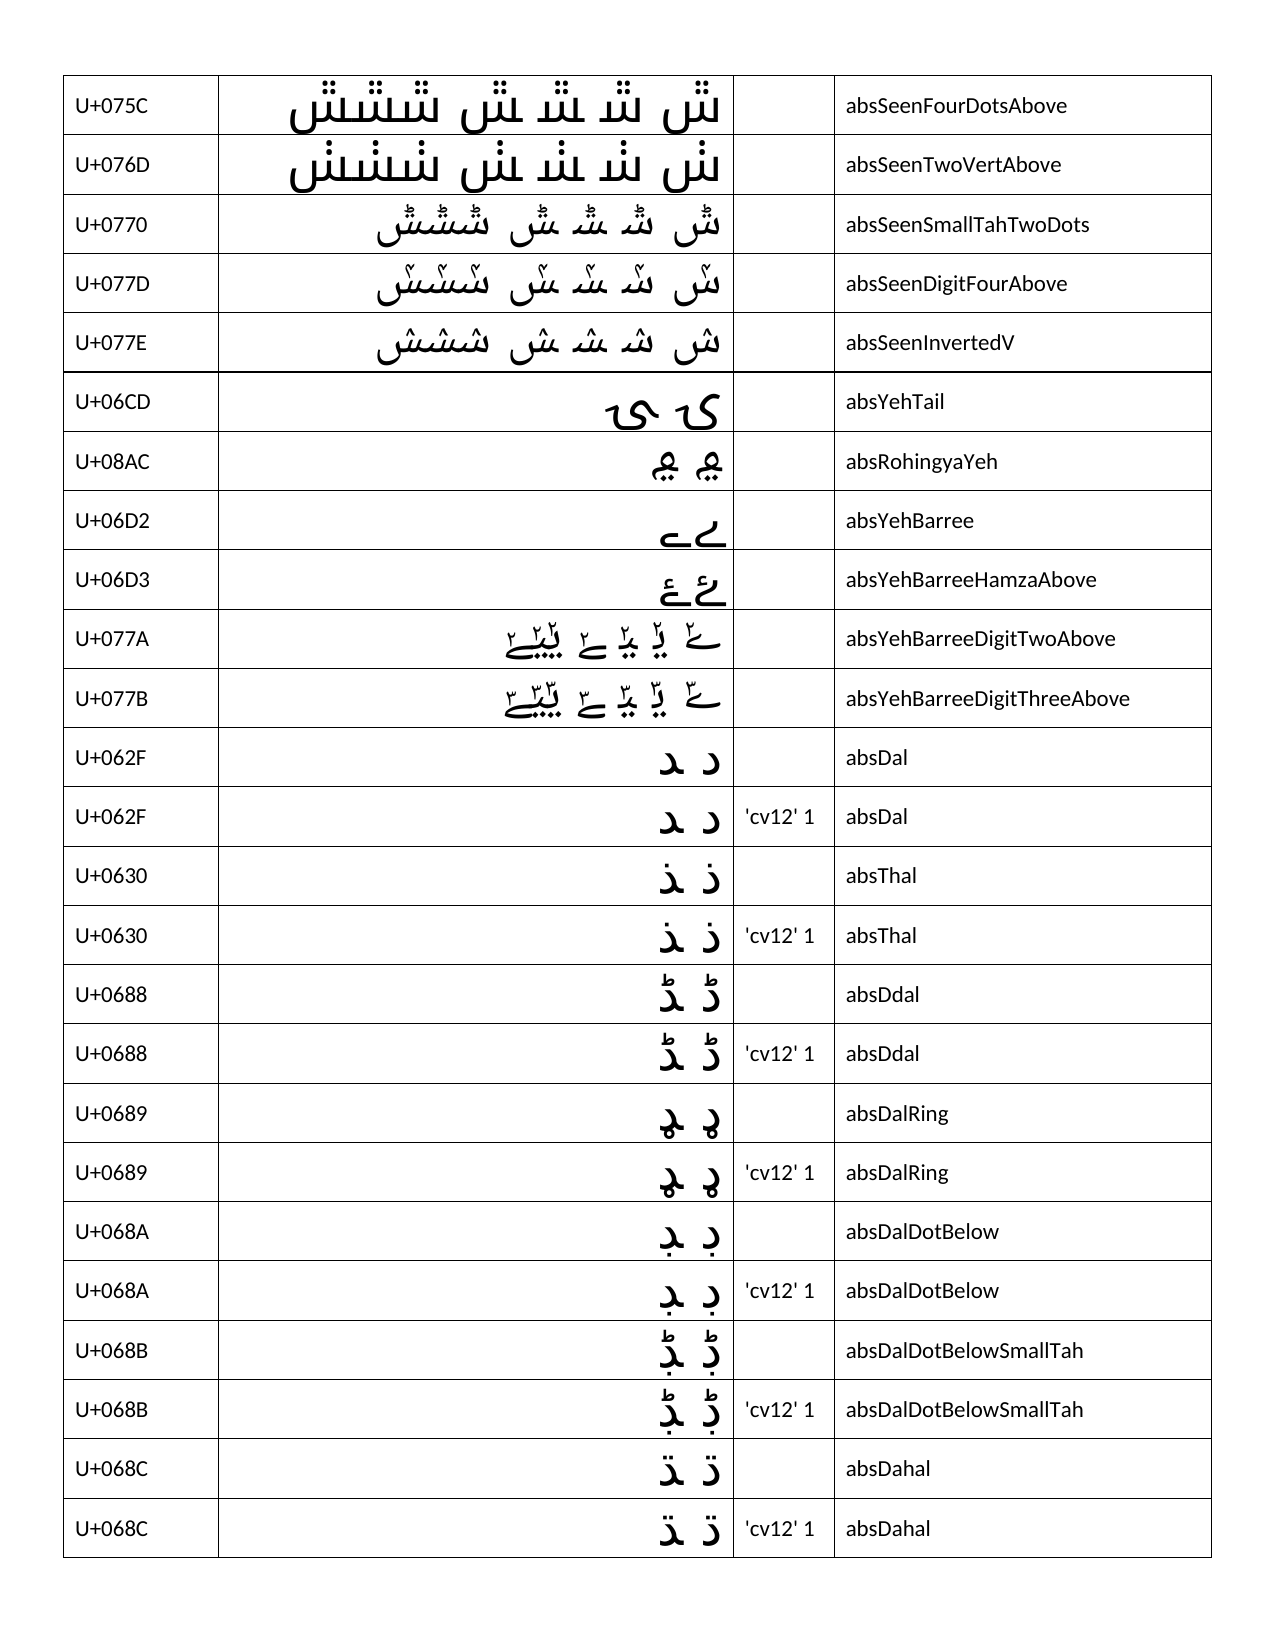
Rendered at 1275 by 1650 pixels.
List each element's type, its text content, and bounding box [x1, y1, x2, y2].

table_cell U+06CD [64, 373, 218, 431]
table_cell ڋ ‍ڋ [219, 1321, 733, 1379]
table_cell 'cv12' 1 [734, 1499, 834, 1557]
table_cell [734, 491, 834, 549]
table_cell ݽ ݽ‍ ‍ݽ‍ ‍ݽ ݽݽݽ [219, 254, 733, 312]
table_cell [734, 1321, 834, 1379]
table_cell U+076D [64, 135, 218, 193]
table_cell absDdal [835, 965, 1211, 1023]
table_cell [734, 847, 834, 905]
table_cell absDalDotBelowSmallTah [835, 1321, 1211, 1379]
table_cell 'cv12' 1 [734, 1143, 834, 1201]
table_cell ذ ‍ذ [219, 847, 733, 905]
table_cell absThal [835, 847, 1211, 905]
table_cell ݾ ݾ‍ ‍ݾ‍ ‍ݾ ݾݾݾ [219, 313, 733, 371]
table_cell U+077E [64, 313, 218, 371]
table_cell ݜ ݜ‍ ‍ݜ‍ ‍ݜ ݜݜݜ [219, 76, 733, 134]
table_cell د ‍د [219, 728, 733, 786]
table_cell ڈ ‍ڈ [219, 1024, 733, 1083]
table_cell absYehBarreeHamzaAbove [835, 550, 1211, 608]
table_cell 'cv12' 1 [734, 1024, 834, 1083]
table_cell U+062F [64, 787, 218, 846]
table_cell ډ ‍ډ [219, 1084, 733, 1142]
table_cell [734, 373, 834, 431]
table_cell [734, 550, 834, 608]
table_cell absYehTail [835, 373, 1211, 431]
table_cell absDalDotBelow [835, 1261, 1211, 1320]
table_cell U+062F [64, 728, 218, 786]
table_cell [734, 1202, 834, 1260]
table_cell ے ‍ے [219, 491, 733, 549]
table_cell U+077B [64, 669, 218, 727]
table_cell 'cv12' 1 [734, 787, 834, 846]
table_cell [734, 76, 834, 134]
table_cell U+06D2 [64, 491, 218, 549]
table_cell U+0688 [64, 965, 218, 1023]
table_cell [734, 1439, 834, 1497]
table_cell ڈ ‍ڈ [219, 965, 733, 1023]
table_cell U+0689 [64, 1143, 218, 1201]
table_cell ݺ ݺ‍ ‍ݺ‍ ‍ݺ ݺݺݺ [219, 610, 733, 668]
table_cell [734, 313, 834, 371]
table_cell ۍ ‍ۍ [219, 373, 733, 431]
table_cell ډ ‍ډ [219, 1143, 733, 1201]
table_cell [734, 610, 834, 668]
table_cell absDalDotBelowSmallTah [835, 1380, 1211, 1438]
table_cell [734, 728, 834, 786]
table_cell ذ ‍ذ [219, 906, 733, 964]
table_cell absSeenFourDotsAbove [835, 76, 1211, 134]
table_cell U+068B [64, 1321, 218, 1379]
table_cell 'cv12' 1 [734, 1380, 834, 1438]
table_cell ݻ ݻ‍ ‍ݻ‍ ‍ݻ ݻݻݻ [219, 669, 733, 727]
table_cell absYehBarreeDigitThreeAbove [835, 669, 1211, 727]
table_cell U+068A [64, 1202, 218, 1260]
table_cell U+077A [64, 610, 218, 668]
table_cell [734, 254, 834, 312]
table_cell ڌ ‍ڌ [219, 1499, 733, 1557]
table_cell absDahal [835, 1499, 1211, 1557]
table_cell د ‍د [219, 787, 733, 846]
table_cell [734, 1084, 834, 1142]
table_cell absDalRing [835, 1143, 1211, 1201]
table_cell U+068C [64, 1499, 218, 1557]
table_cell [734, 965, 834, 1023]
table_cell ݰ ݰ‍ ‍ݰ‍ ‍ݰ ݰݰݰ [219, 195, 733, 253]
table_cell absYehBarreeDigitTwoAbove [835, 610, 1211, 668]
table_cell [734, 195, 834, 253]
table_cell ڋ ‍ڋ [219, 1380, 733, 1438]
table_cell absDahal [835, 1439, 1211, 1497]
table_cell absSeenInvertedV [835, 313, 1211, 371]
table_cell ڌ ‍ڌ [219, 1439, 733, 1497]
table_cell absDal [835, 728, 1211, 786]
table_cell ڊ ‍ڊ [219, 1261, 733, 1320]
table_cell absDalRing [835, 1084, 1211, 1142]
table_cell ࢬ ‍ࢬ [219, 432, 733, 490]
table_cell U+08AC [64, 432, 218, 490]
table_cell U+06D3 [64, 550, 218, 608]
table_cell U+075C [64, 76, 218, 134]
table_cell absRohingyaYeh [835, 432, 1211, 490]
table_cell U+077D [64, 254, 218, 312]
table_cell U+068A [64, 1261, 218, 1320]
table_cell absSeenDigitFourAbove [835, 254, 1211, 312]
table_cell [734, 669, 834, 727]
table_cell U+0630 [64, 847, 218, 905]
table_cell absSeenSmallTahTwoDots [835, 195, 1211, 253]
table_cell U+068B [64, 1380, 218, 1438]
table_cell ۓ ‍ۓ [219, 550, 733, 608]
table_cell U+068C [64, 1439, 218, 1497]
table_cell absThal [835, 906, 1211, 964]
table_cell absSeenTwoVertAbove [835, 135, 1211, 193]
table_cell ڊ ‍ڊ [219, 1202, 733, 1260]
table_cell ݭ ݭ‍ ‍ݭ‍ ‍ݭ ݭݭݭ [219, 135, 733, 193]
table_cell U+0689 [64, 1084, 218, 1142]
table_cell absDalDotBelow [835, 1202, 1211, 1260]
table_cell absDdal [835, 1024, 1211, 1083]
table_cell [734, 135, 834, 193]
table_cell 'cv12' 1 [734, 1261, 834, 1320]
table_cell [734, 432, 834, 490]
table_cell 'cv12' 1 [734, 906, 834, 964]
table_cell absDal [835, 787, 1211, 846]
table_cell U+0770 [64, 195, 218, 253]
table_cell U+0688 [64, 1024, 218, 1083]
table_cell U+0630 [64, 906, 218, 964]
table_cell absYehBarree [835, 491, 1211, 549]
